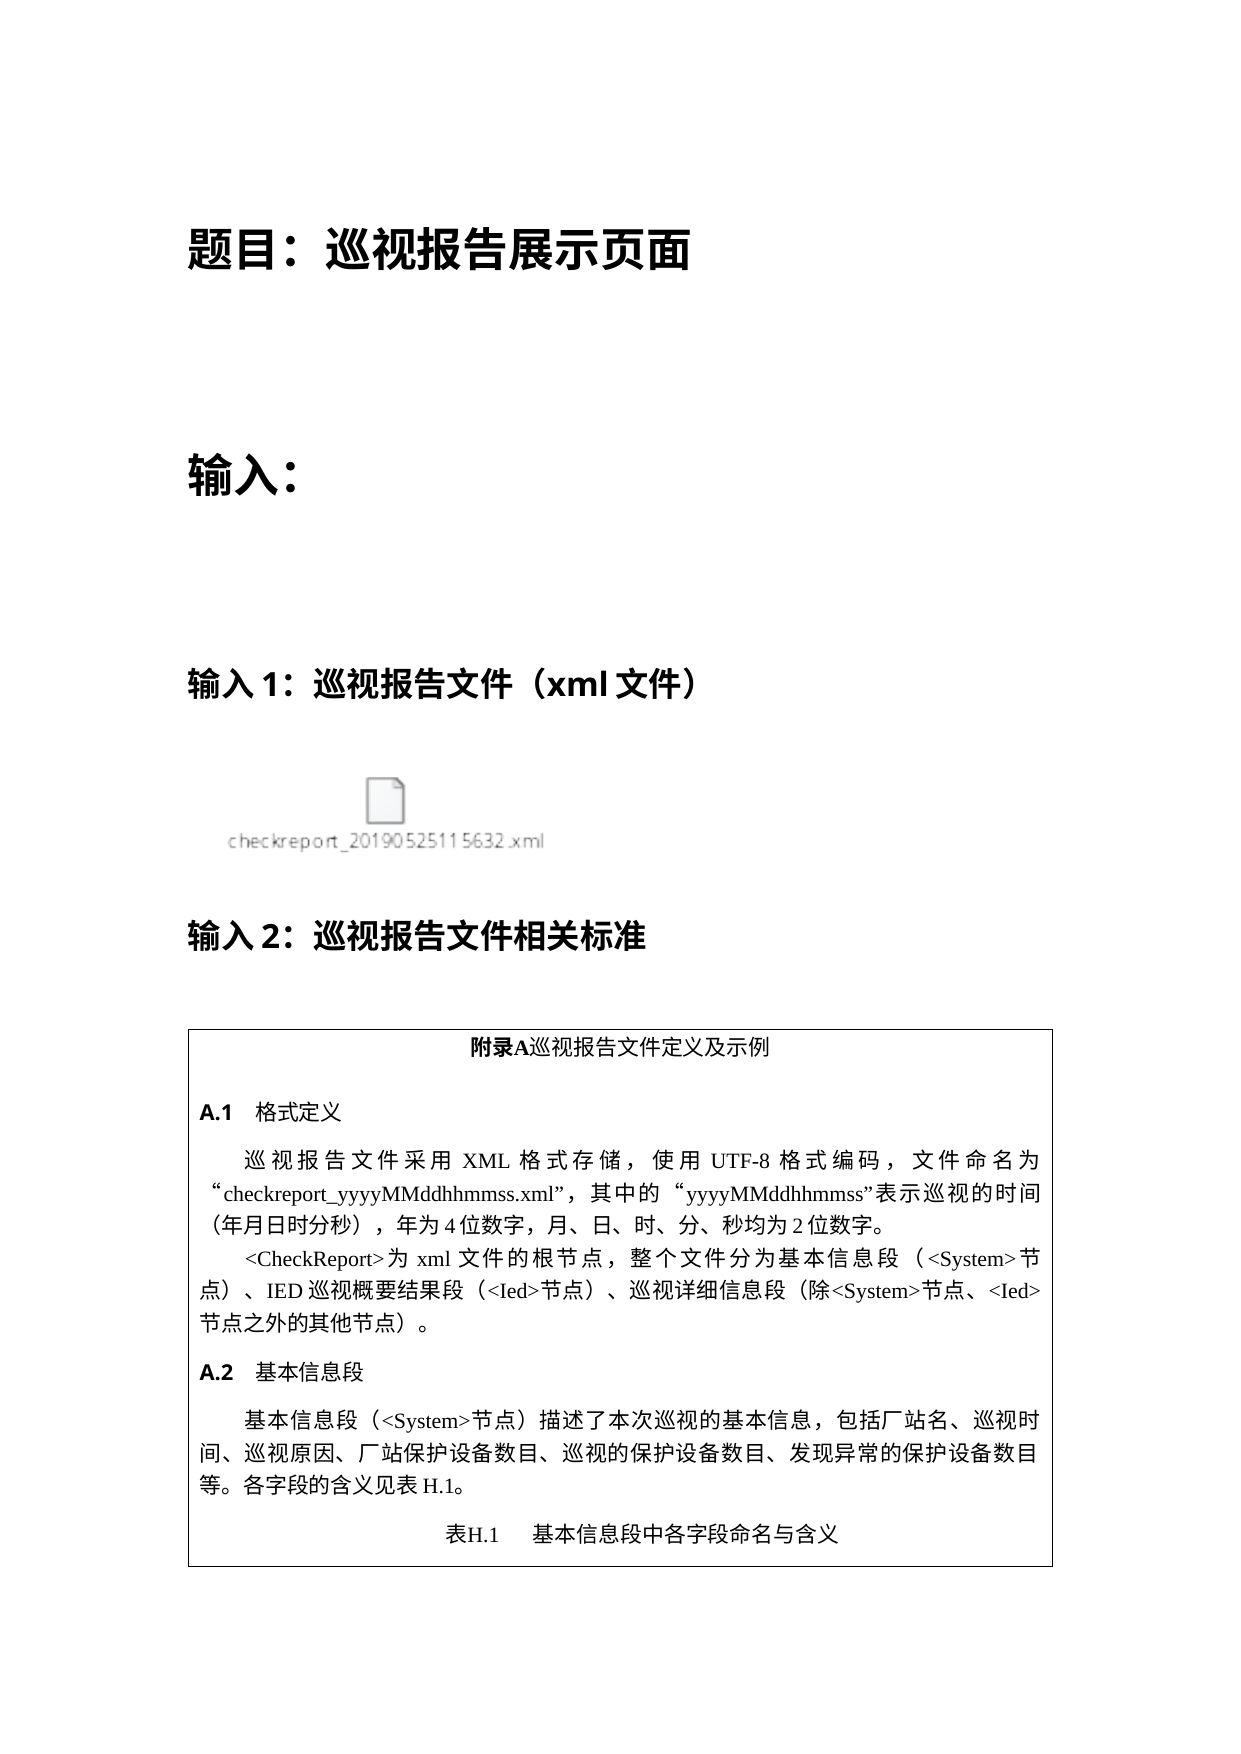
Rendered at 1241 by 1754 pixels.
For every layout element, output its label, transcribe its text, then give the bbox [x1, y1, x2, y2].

subtitle 输入： [187, 424, 1053, 521]
subtitle 题目：巡视报告展示页面 [187, 197, 1053, 295]
subtitle 输入1：巡视报告文件（xml文件） [187, 649, 1053, 714]
subtitle 输入2：巡视报告文件相关标准 [187, 901, 1053, 966]
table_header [189, 1030, 1052, 1566]
